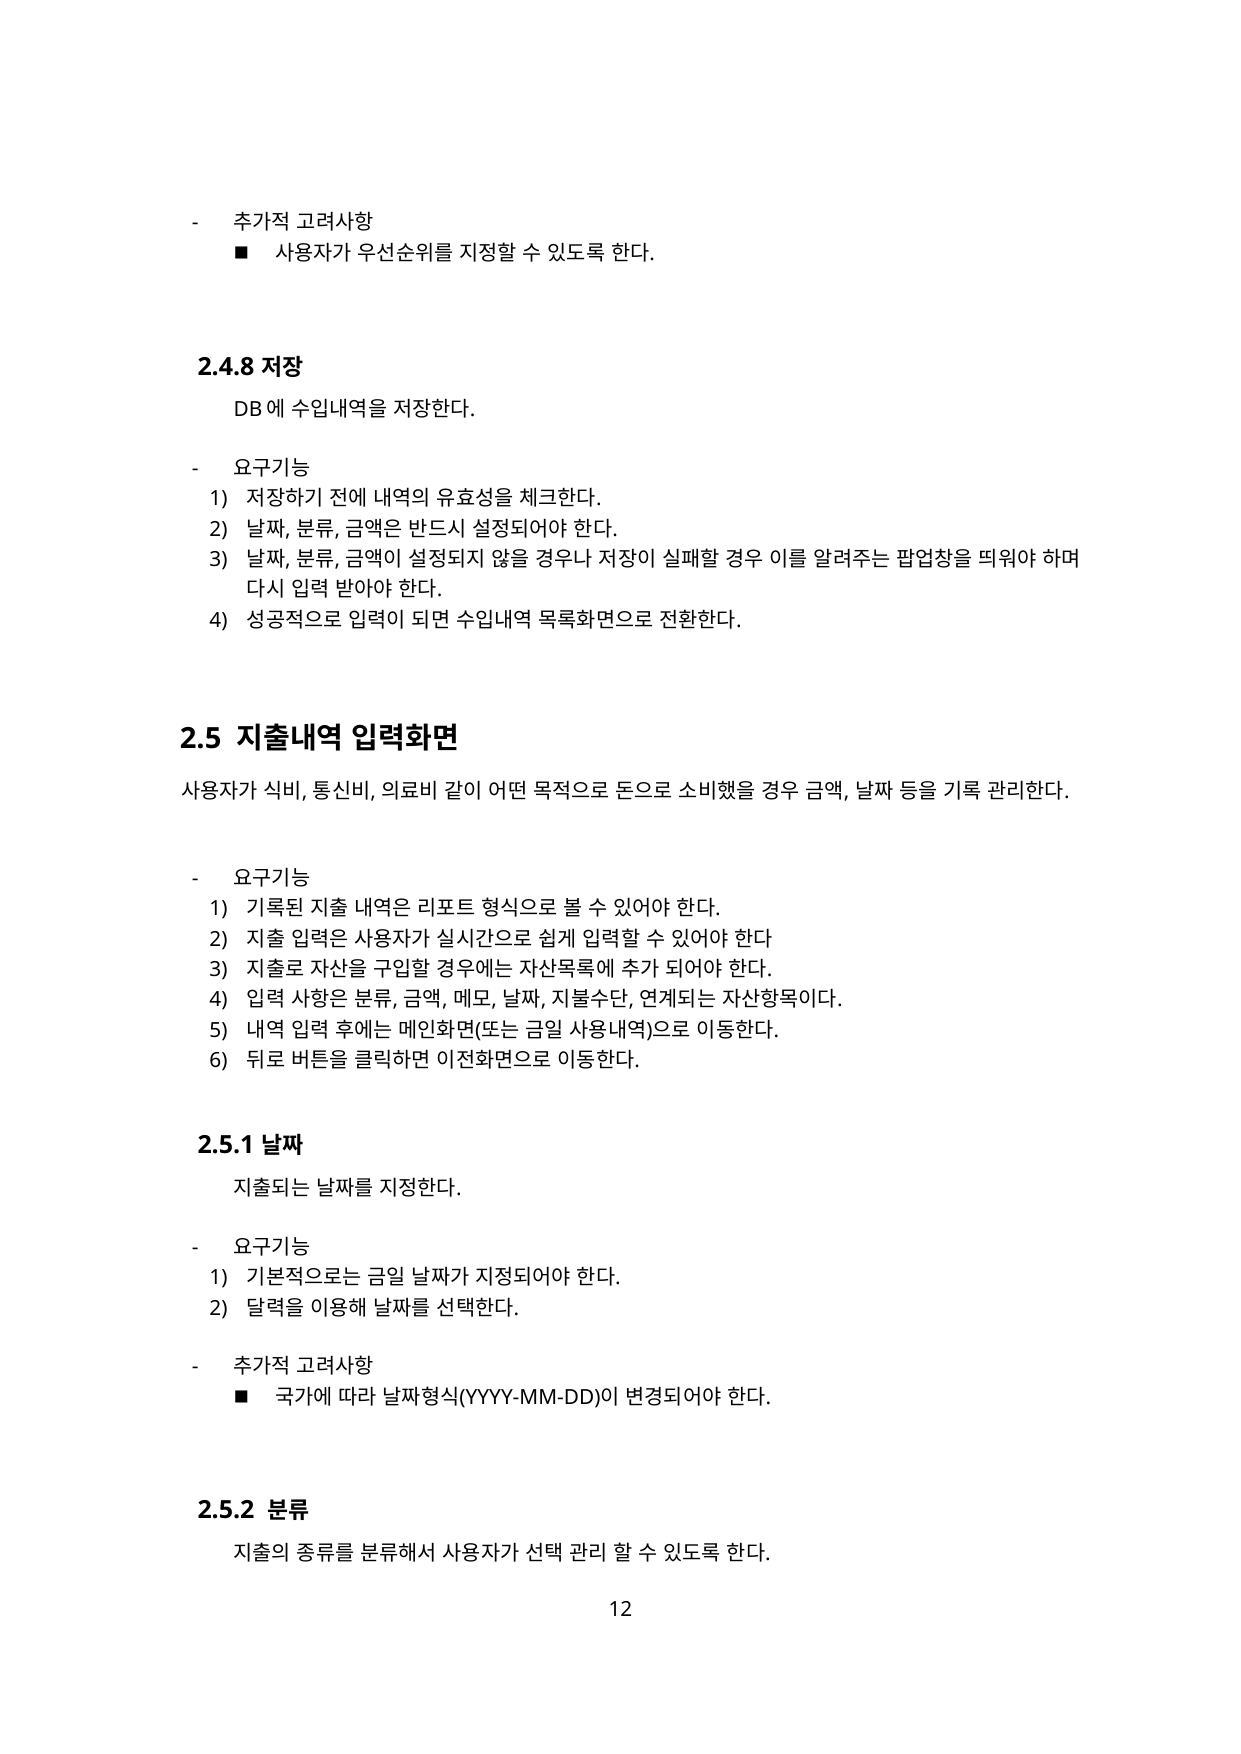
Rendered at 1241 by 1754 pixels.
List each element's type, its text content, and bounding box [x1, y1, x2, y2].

subtitle 분류 [197, 1492, 1090, 1526]
subtitle 저장 [197, 348, 1090, 382]
list 저장하기 전에 내역의 유효성을 체크한다. [209, 482, 1090, 512]
list 요구기능 [192, 1230, 1090, 1261]
subtitle 지출내역 입력화면 [179, 715, 1090, 757]
list 성공적으로 입력이 되면 수입내역 목록화면으로 전환한다. [209, 603, 1090, 633]
list 기본적으로는 금일 날짜가 지정되어야 한다. [209, 1261, 1090, 1291]
list 국가에 따라 날짜형식(YYYY-MM-DD)이 변경되어야 한다. [233, 1380, 1090, 1410]
list 입력 사항은 분류, 금액, 메모, 날짜, 지불수단, 연계되는 자산항목이다. [209, 983, 1090, 1013]
list 날짜, 분류, 금액이 설정되지 않을 경우나 저장이 실패할 경우 이를 알려주는 팝업창을 띄워야 하며 다시 입력 받아야 한다. [209, 542, 1090, 603]
list 내역 입력 후에는 메인화면(또는 금일 사용내역)으로 이동한다. [209, 1013, 1090, 1043]
text DB에 수입내역을 저장한다. [233, 393, 1090, 423]
list 지출로 자산을 구입할 경우에는 자산목록에 추가 되어야 한다. [209, 952, 1090, 983]
list 날짜, 분류, 금액은 반드시 설정되어야 한다. [209, 512, 1090, 542]
list 지출 입력은 사용자가 실시간으로 쉽게 입력할 수 있어야 한다 [209, 922, 1090, 952]
list 달력을 이용해 날짜를 선택한다. [209, 1291, 1090, 1321]
text 지출되는 날짜를 지정한다. [233, 1171, 1090, 1202]
list 사용자가 우선순위를 지정할 수 있도록 한다. [233, 236, 1090, 266]
text 지출의 종류를 분류해서 사용자가 선택 관리 할 수 있도록 한다. [233, 1537, 1090, 1567]
list 뒤로 버튼을 클릭하면 이전화면으로 이동한다. [209, 1043, 1090, 1073]
list 요구기능 [192, 861, 1090, 892]
list 요구기능 [192, 451, 1090, 482]
list 추가적 고려사항 [192, 206, 1090, 236]
subtitle 날짜 [197, 1127, 1090, 1161]
list 기록된 지출 내역은 리포트 형식으로 볼 수 있어야 한다. [209, 892, 1090, 922]
list 추가적 고려사항 [192, 1349, 1090, 1380]
text 사용자가 식비, 통신비, 의료비 같이 어떤 목적으로 돈으로 소비했을 경우 금액, 날짜 등을 기록 관리한다. [181, 774, 1090, 804]
